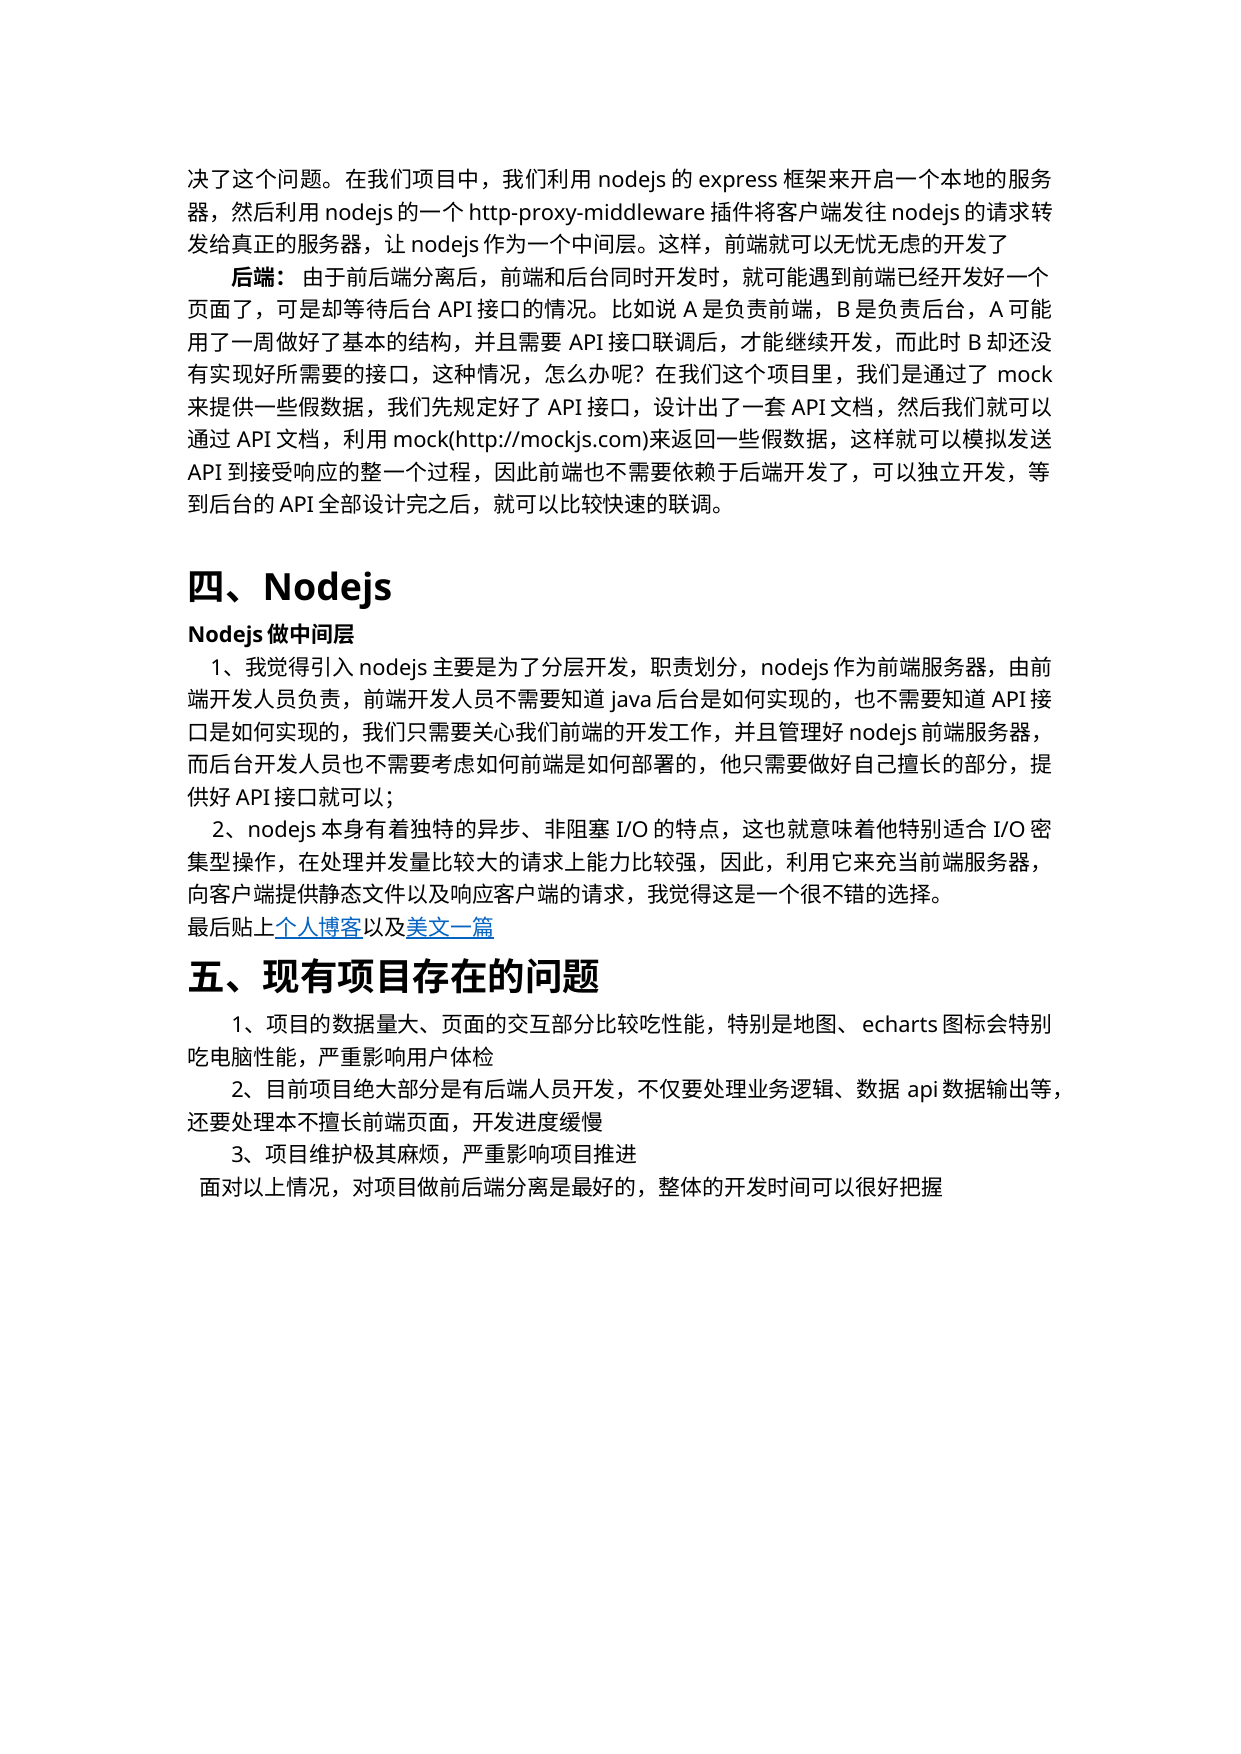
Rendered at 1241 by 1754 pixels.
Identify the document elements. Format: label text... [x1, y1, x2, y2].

text 2、目前项目绝大部分是有后端人员开发，不仅要处理业务逻辑、数据api数据输出等，还要处理本不擅长前端页面，开发进度缓慢 [187, 1072, 1053, 1137]
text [187, 162, 1053, 259]
text 最后贴上个人博客以及美文一篇 [187, 909, 1053, 942]
text 后端： 由于前后端分离后，前端和后台同时开发时，就可能遇到前端已经开发好一个页面了，可是却等待后台API接口的情况。比如说A是负责前端，B是负责后台，A可能用了一周做好了基本的结构，并且需要API接口联调后，才能继续开发，而此时B却还没有实现好所需要的接口，这种情况，怎么办呢？在我们这个项目里，我们是通过了mock来提供一些假数据，我们先规定好了API接口，设计出了一套API文档，然后我们就可以通过API文档，利用mock(http://mockjs.com)来返回一些假数据，这样就可以模拟发送API到接受响应的整一个过程，因此前端也不需要依赖于后端开发了，可以独立开发，等到后台的API全部设计完之后，就可以比较快速的联调。 [187, 259, 1053, 519]
text 2、nodejs本身有着独特的异步、非阻塞I/O的特点，这也就意味着他特别适合I/O密集型操作，在处理并发量比较大的请求上能力比较强，因此，利用它来充当前端服务器，向客户端提供静态文件以及响应客户端的请求，我觉得这是一个很不错的选择。 [187, 812, 1053, 909]
text 四、Nodejs [187, 552, 1053, 617]
text 五、现有项目存在的问题 [187, 942, 1053, 1007]
text 面对以上情况，对项目做前后端分离是最好的，整体的开发时间可以很好把握 [187, 1169, 1053, 1202]
text 1、项目的数据量大、页面的交互部分比较吃性能，特别是地图、echarts图标会特别吃电脑性能，严重影响用户体检 [187, 1007, 1053, 1072]
text Nodejs做中间层 [187, 617, 1053, 649]
text 1、我觉得引入nodejs主要是为了分层开发，职责划分，nodejs作为前端服务器，由前端开发人员负责，前端开发人员不需要知道java后台是如何实现的，也不需要知道API接口是如何实现的，我们只需要关心我们前端的开发工作，并且管理好nodejs前端服务器，而后台开发人员也不需要考虑如何前端是如何部署的，他只需要做好自己擅长的部分，提供好API接口就可以； [187, 649, 1053, 812]
text 3、项目维护极其麻烦，严重影响项目推进 [187, 1137, 1053, 1169]
